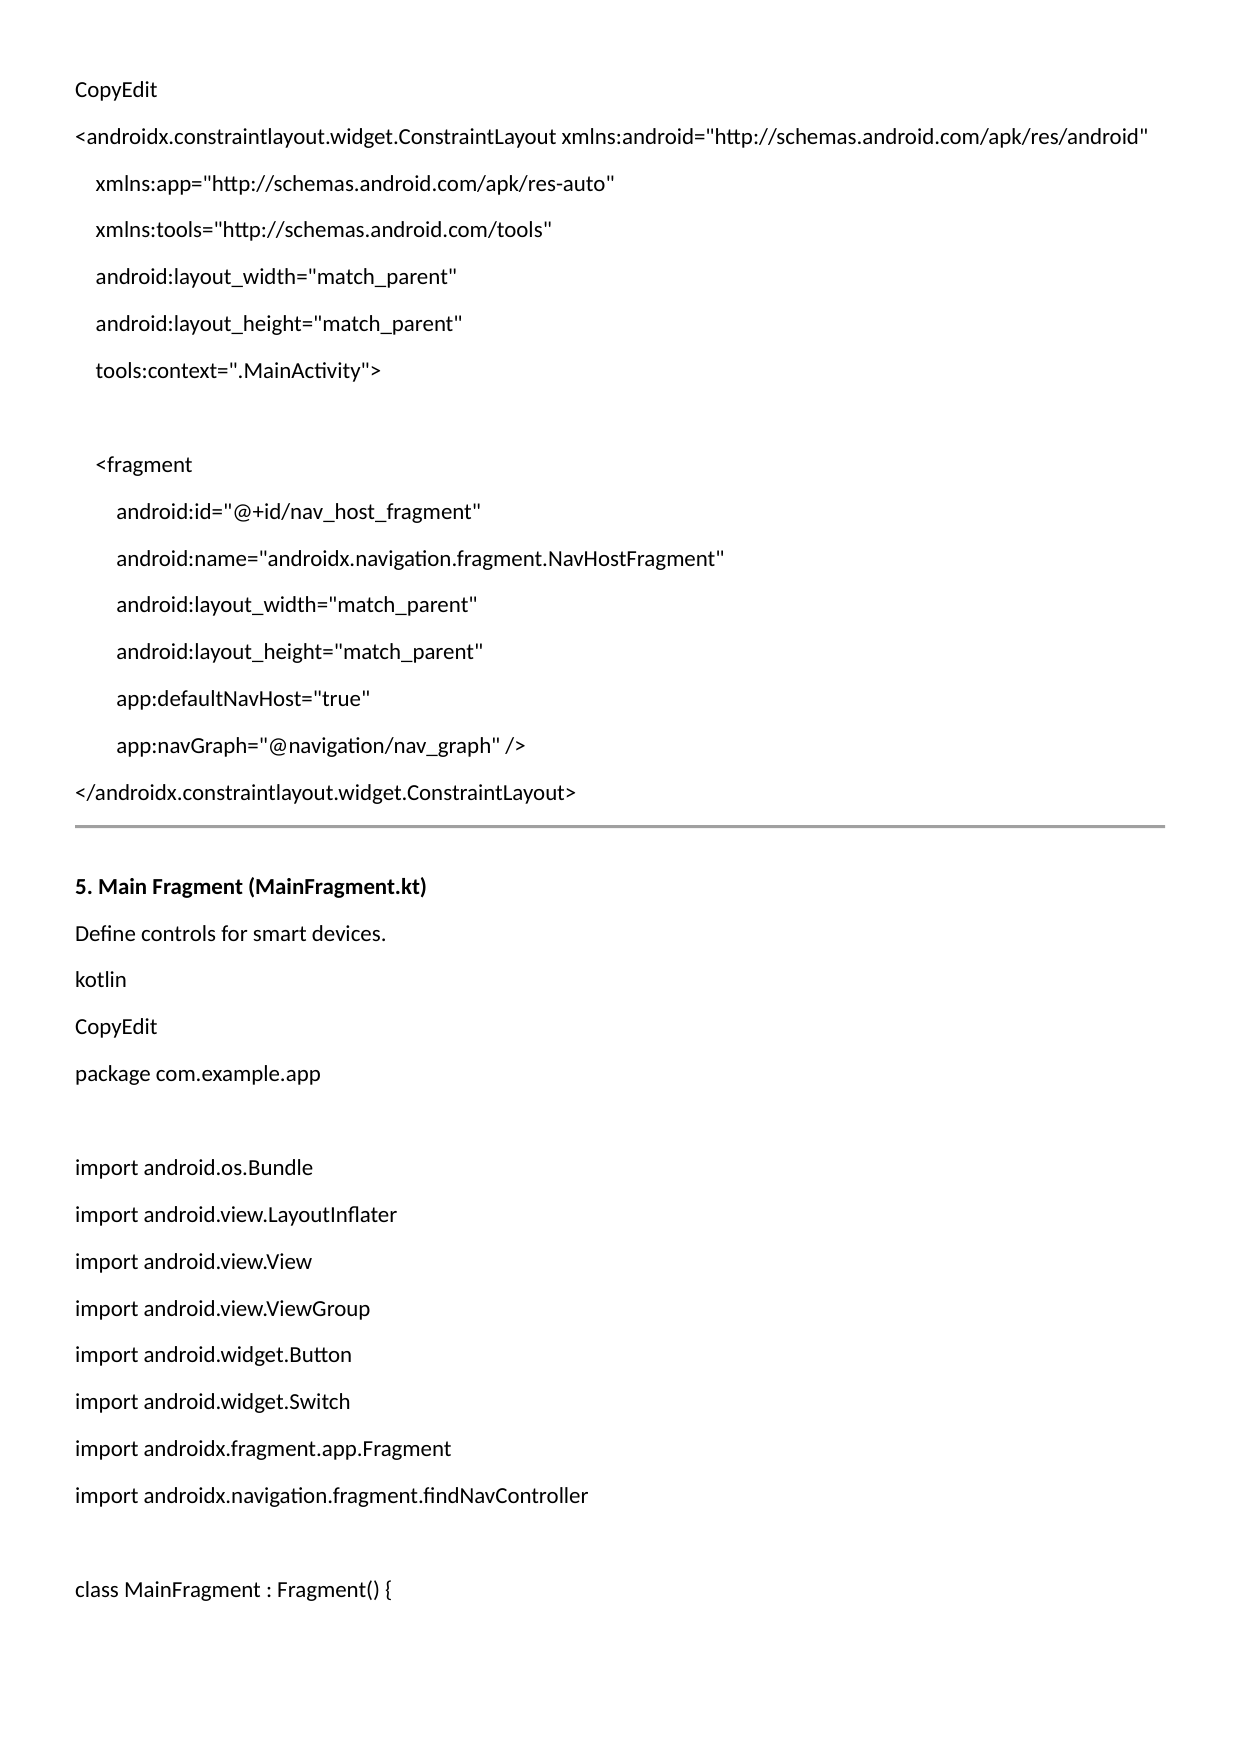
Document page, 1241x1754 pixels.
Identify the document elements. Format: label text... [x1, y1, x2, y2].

text android:layout_height="match_parent" [75, 637, 1165, 666]
text import android.view.View [75, 1247, 1165, 1275]
text android:layout_height="match_parent" [75, 309, 1165, 337]
text <androidx.constraintlayout.widget.ConstraintLayout xmlns:android="http://schemas.android.com/apk/res/android" [75, 122, 1165, 150]
text android:id="@+id/nav_host_fragment" [75, 497, 1165, 525]
text android:layout_width="match_parent" [75, 262, 1165, 291]
text import android.view.LayoutInflater [75, 1200, 1165, 1228]
text import androidx.fragment.app.Fragment [75, 1434, 1165, 1462]
text import android.os.Bundle [75, 1153, 1165, 1181]
text xmlns:tools="http://schemas.android.com/tools" [75, 216, 1165, 244]
text CopyEdit [75, 1012, 1165, 1041]
text <fragment [75, 450, 1165, 478]
text xmlns:app="http://schemas.android.com/apk/res-auto" [75, 169, 1165, 197]
text app:navGraph="@navigation/nav_graph" /> [75, 731, 1165, 759]
text android:layout_width="match_parent" [75, 591, 1165, 619]
text import android.widget.Button [75, 1341, 1165, 1369]
text </androidx.constraintlayout.widget.ConstraintLayout> [75, 778, 1165, 806]
text 5. Main Fragment (MainFragment.kt) [75, 872, 1165, 900]
text android:name="androidx.navigation.fragment.NavHostFragment" [75, 544, 1165, 572]
text package com.example.app [75, 1059, 1165, 1087]
text import android.widget.Switch [75, 1387, 1165, 1416]
text import androidx.navigation.fragment.findNavController [75, 1481, 1165, 1509]
text Define controls for smart devices. [75, 919, 1165, 947]
text CopyEdit [75, 75, 1165, 103]
text tools:context=".MainActivity"> [75, 356, 1165, 384]
text kotlin [75, 966, 1165, 994]
text import android.view.ViewGroup [75, 1294, 1165, 1322]
text class MainFragment : Fragment() { [75, 1575, 1165, 1603]
text app:defaultNavHost="true" [75, 684, 1165, 712]
